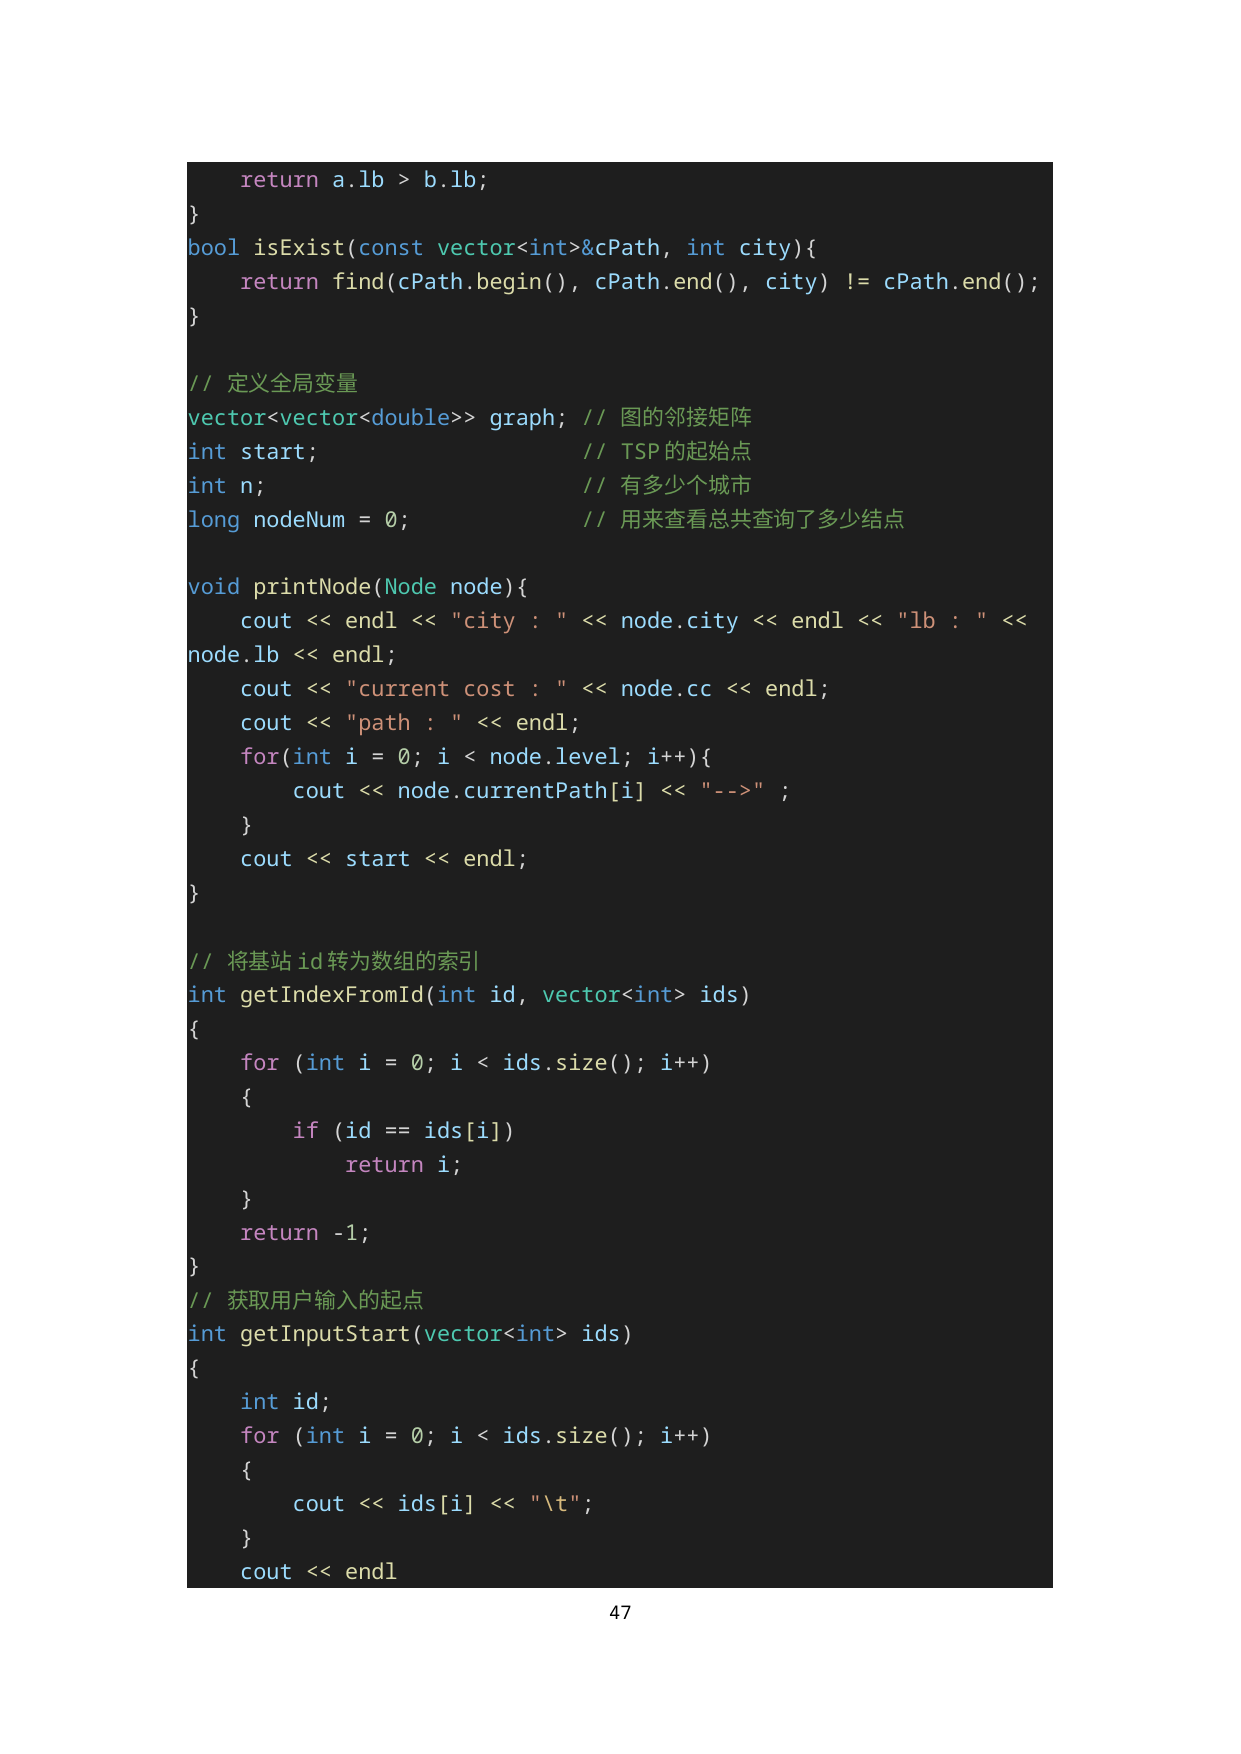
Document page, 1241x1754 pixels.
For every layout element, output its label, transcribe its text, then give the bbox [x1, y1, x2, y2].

text { [187, 1452, 1053, 1486]
text cout << ids[i] << "\t"; [187, 1486, 1053, 1520]
text cout << start << endl; [187, 841, 1053, 875]
text for(int i = 0; i < node.level; i++){ [187, 739, 1053, 773]
text // 将基站id转为数组的索引 [187, 943, 1053, 977]
text } [187, 1520, 1053, 1554]
text { [187, 1011, 1053, 1044]
text } [187, 807, 1053, 841]
text return -1; [187, 1214, 1053, 1248]
text } [187, 297, 1053, 331]
text } [187, 1180, 1053, 1214]
text for (int i = 0; i < ids.size(); i++) [187, 1044, 1053, 1078]
text return a.lb > b.lb; [187, 162, 1053, 196]
text if (id == ids[i]) [187, 1112, 1053, 1146]
text } [187, 875, 1053, 909]
text vector<vector<double>> graph; // 图的邻接矩阵 [187, 399, 1053, 433]
text { [187, 1078, 1053, 1112]
text cout << endl << "city : " << node.city << endl << "lb : " << node.lb << endl; [187, 603, 1053, 671]
text long nodeNum = 0; // 用来查看总共查询了多少结点 [187, 501, 1053, 535]
text } [187, 196, 1053, 229]
text return i; [187, 1146, 1053, 1180]
text int getIndexFromId(int id, vector<int> ids) [187, 977, 1053, 1011]
text // 定义全局变量 [187, 365, 1053, 399]
text cout << "path : " << endl; [187, 705, 1053, 739]
text { [187, 1350, 1053, 1384]
text void printNode(Node node){ [187, 569, 1053, 603]
text for (int i = 0; i < ids.size(); i++) [187, 1418, 1053, 1452]
text cout << node.currentPath[i] << "-->" ; [187, 773, 1053, 807]
text int n; // 有多少个城市 [187, 467, 1053, 501]
text cout << "current cost : " << node.cc << endl; [187, 671, 1053, 705]
text cout << endl [187, 1554, 1053, 1588]
text bool isExist(const vector<int>&cPath, int city){ [187, 229, 1053, 263]
text int start; // TSP的起始点 [187, 433, 1053, 467]
text // 获取用户输入的起点 [187, 1282, 1053, 1316]
text return find(cPath.begin(), cPath.end(), city) != cPath.end(); [187, 263, 1053, 297]
text int id; [187, 1384, 1053, 1418]
text } [187, 1248, 1053, 1282]
text int getInputStart(vector<int> ids) [187, 1316, 1053, 1350]
